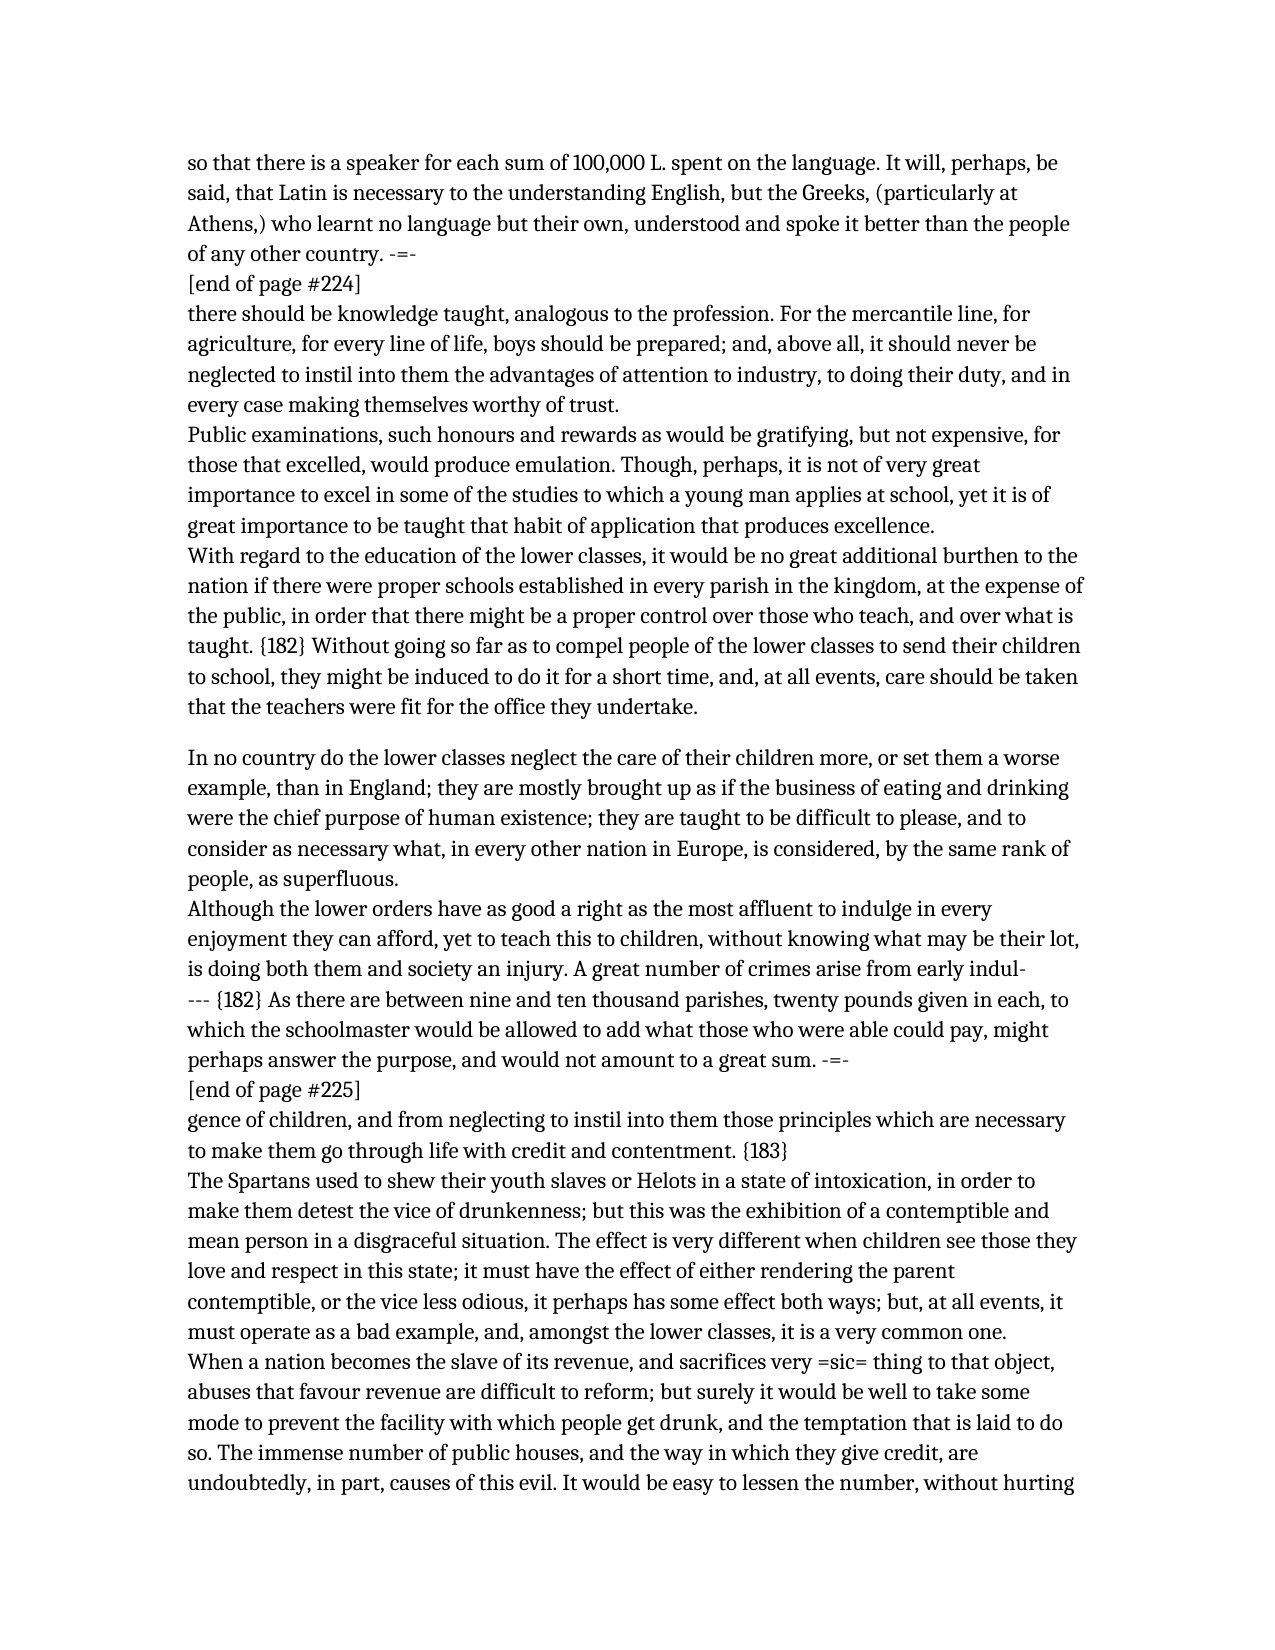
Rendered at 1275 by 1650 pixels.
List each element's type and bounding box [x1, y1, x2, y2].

text [187, 150, 1087, 720]
text [187, 745, 1087, 1496]
